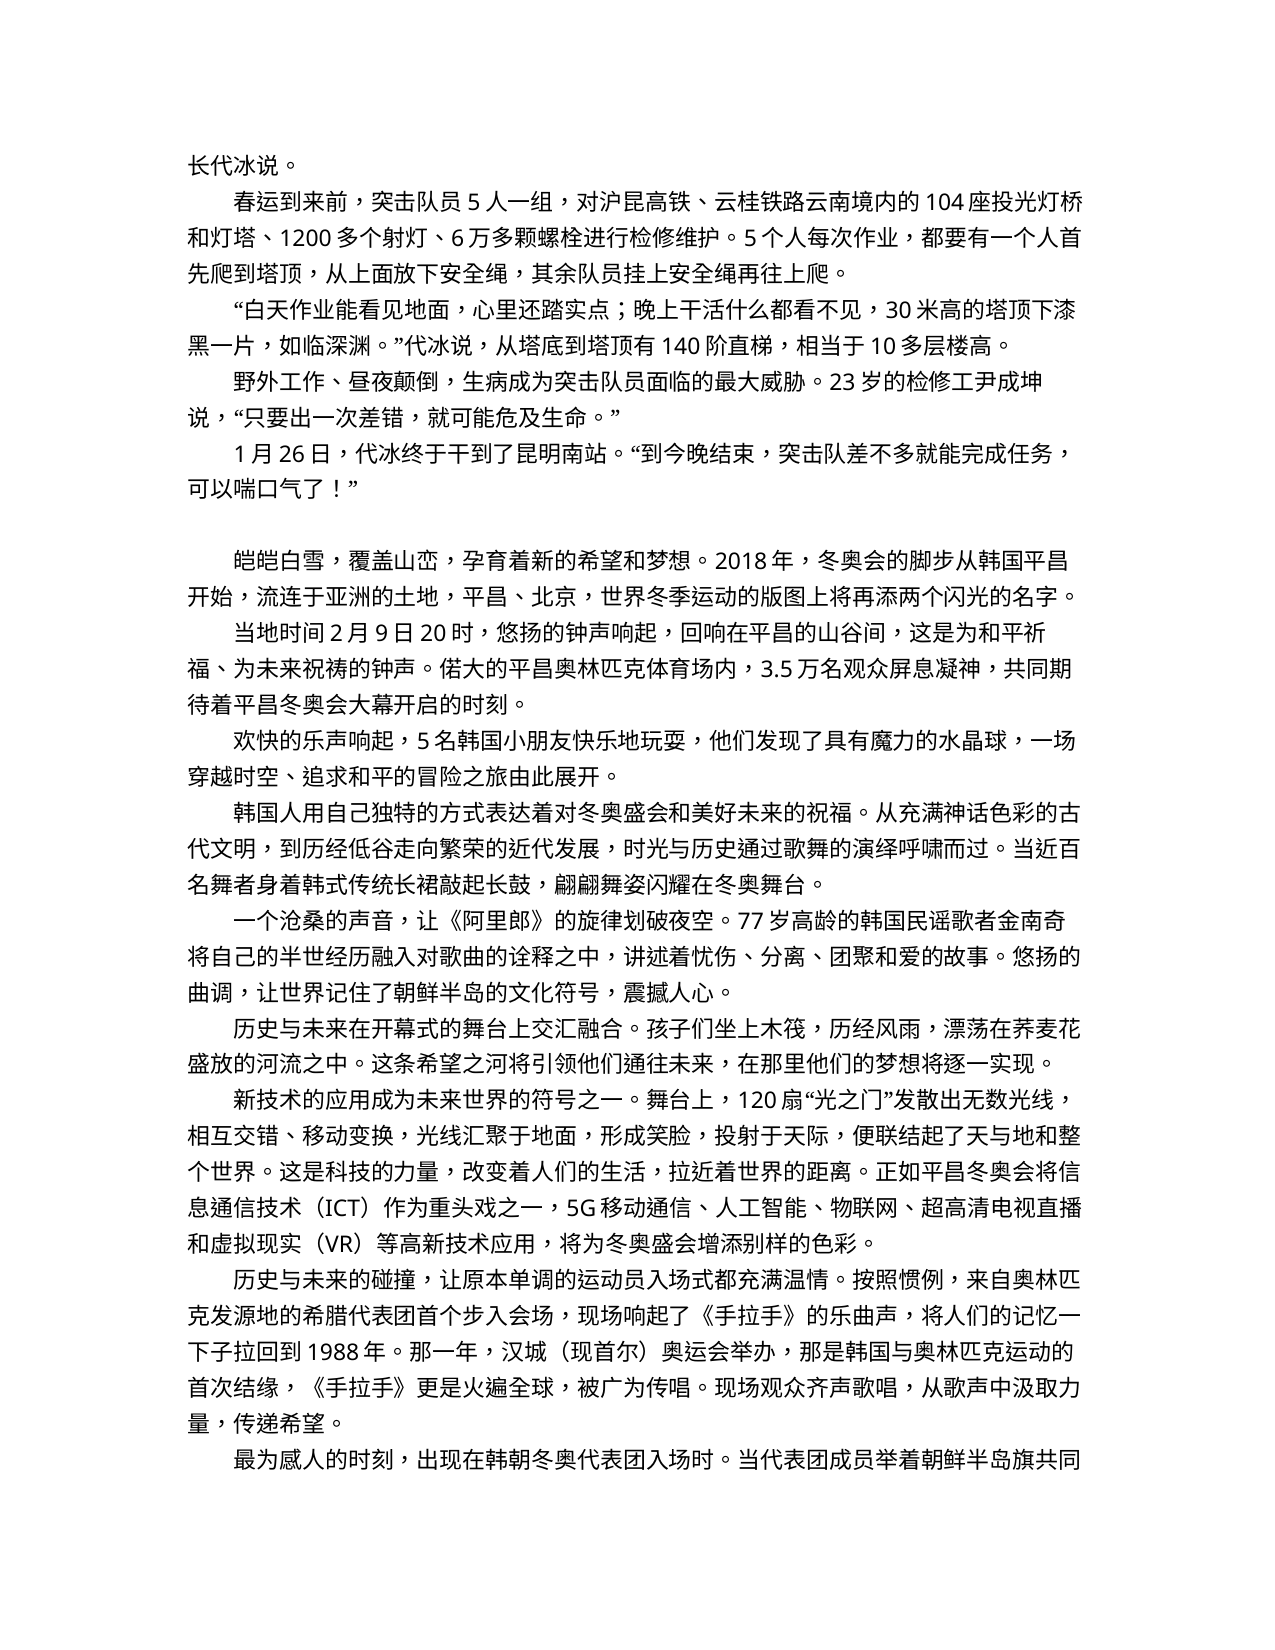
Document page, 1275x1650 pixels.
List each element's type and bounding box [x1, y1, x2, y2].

text [187, 150, 1087, 1475]
